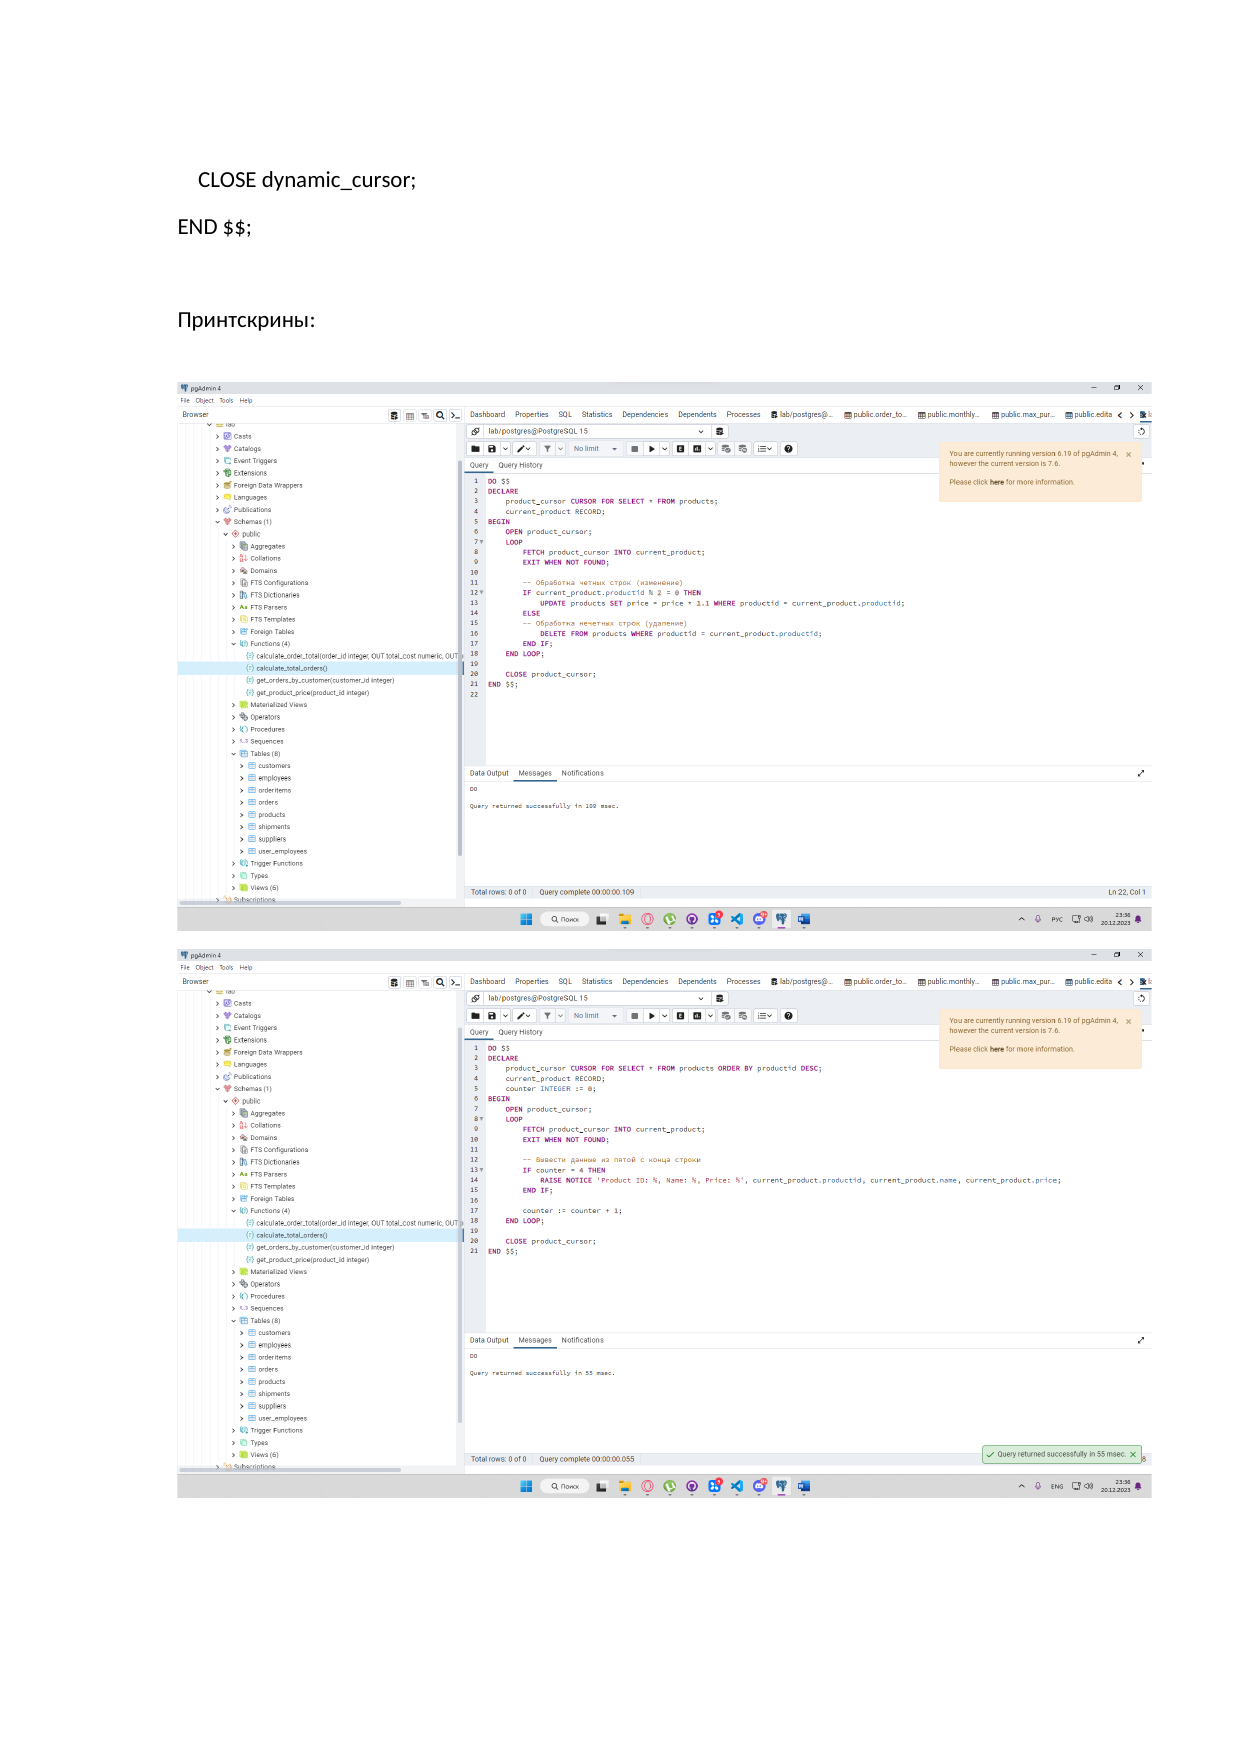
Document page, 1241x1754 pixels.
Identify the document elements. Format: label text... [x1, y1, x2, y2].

text CLOSE dynamic_cursor; [177, 165, 1152, 193]
text END $$; [177, 212, 1152, 240]
picture [177, 382, 1152, 931]
picture [177, 949, 1152, 1498]
text Принтскрины: [177, 306, 1152, 334]
